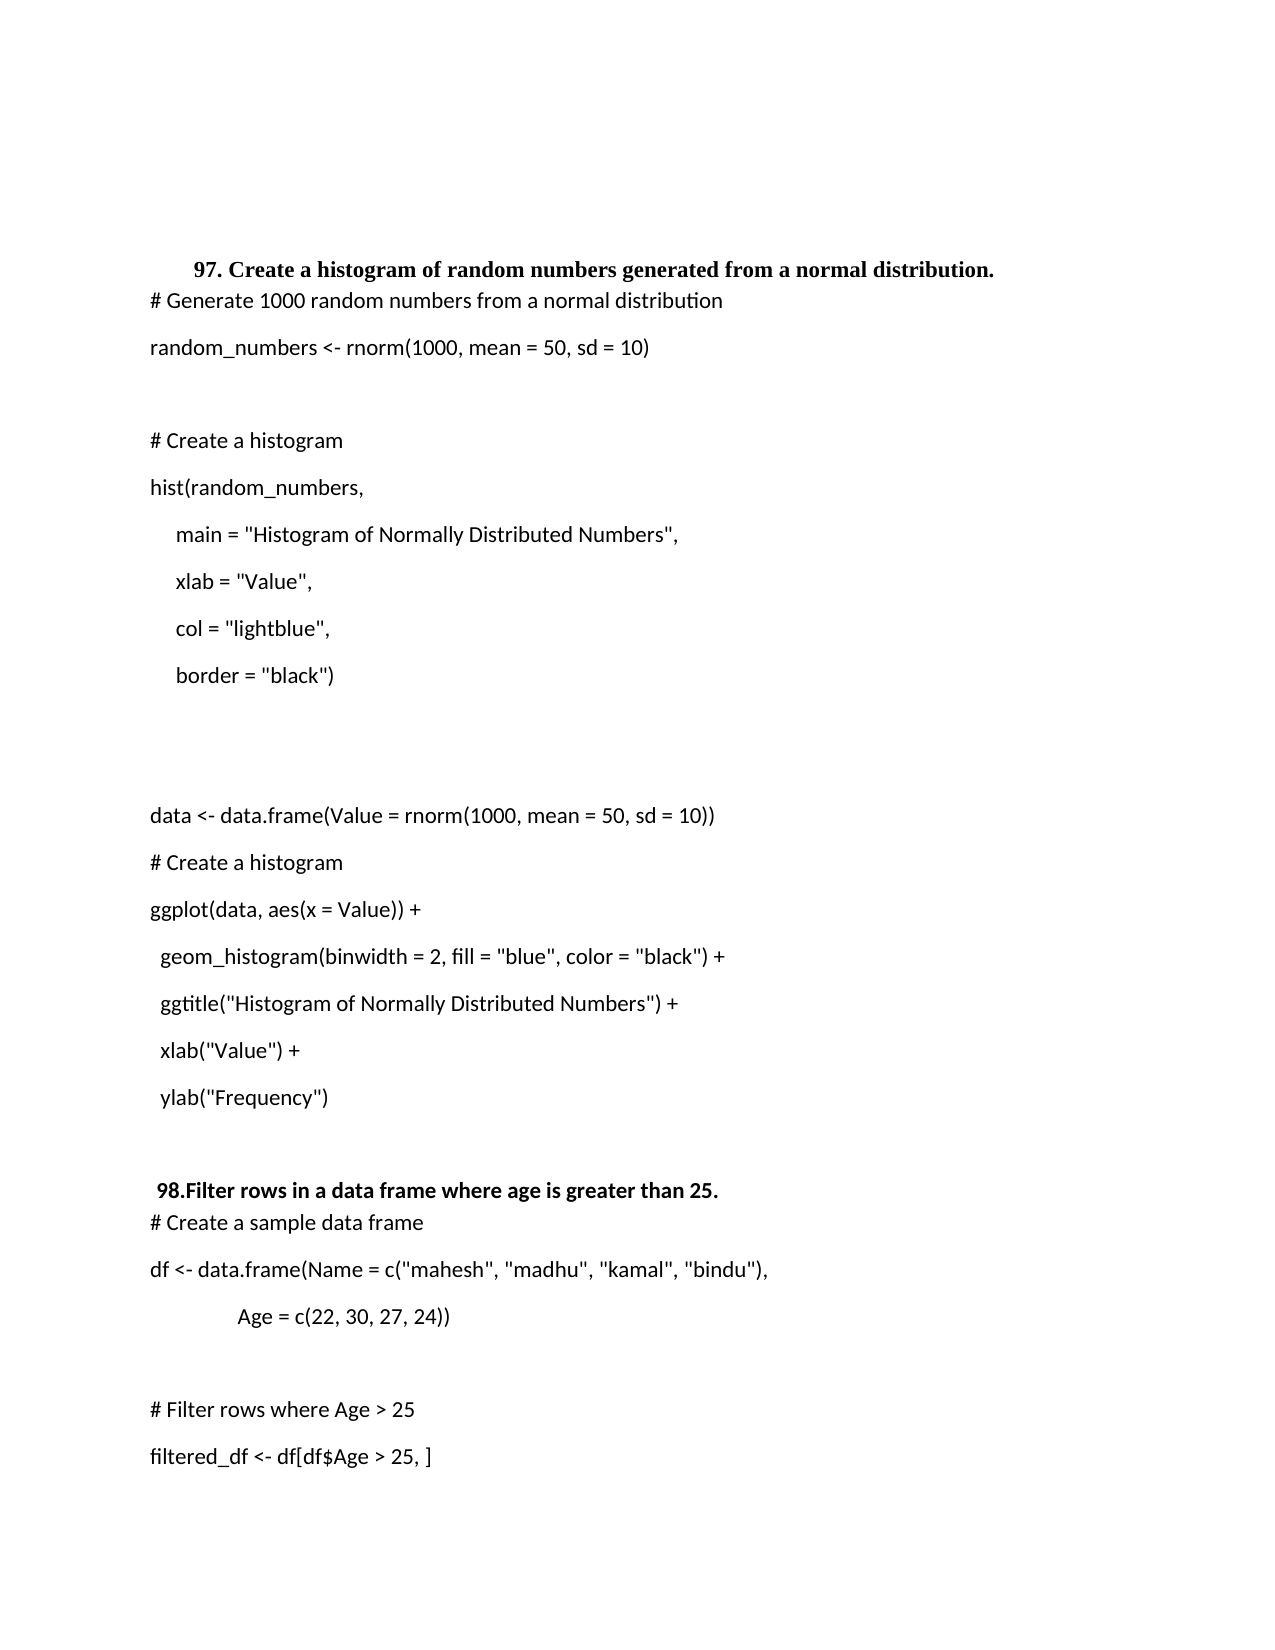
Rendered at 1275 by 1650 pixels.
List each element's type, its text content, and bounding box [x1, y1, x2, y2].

text Age = c(22, 30, 27, 24)) [150, 1302, 1125, 1330]
text ggtitle("Histogram of Normally Distributed Numbers") + [150, 989, 1125, 1017]
text geom_histogram(binwidth = 2, fill = "blue", color = "black") + [150, 942, 1125, 970]
text border = "black") [150, 661, 1125, 689]
text ggplot(data, aes(x = Value)) + [150, 895, 1125, 923]
text filtered_df <- df[df$Age > 25, ] [150, 1442, 1125, 1471]
text # Create a sample data frame [150, 1208, 1125, 1236]
text df <- data.frame(Name = c("mahesh", "madhu", "kamal", "bindu"), [150, 1255, 1125, 1283]
text 98.Filter rows in a data frame where age is greater than 25. [156, 1177, 1125, 1204]
text # Create a histogram [150, 427, 1125, 454]
text hist(random_numbers, [150, 473, 1125, 501]
text # Create a histogram [150, 848, 1125, 876]
text ylab("Frequency") [150, 1083, 1125, 1111]
text main = "Histogram of Normally Distributed Numbers", [150, 520, 1125, 548]
text xlab("Value") + [150, 1036, 1125, 1064]
text xlab = "Value", [150, 567, 1125, 595]
text random_numbers <- rnorm(1000, mean = 50, sd = 10) [150, 333, 1125, 361]
text # Filter rows where Age > 25 [150, 1396, 1125, 1424]
text data <- data.frame(Value = rnorm(1000, mean = 50, sd = 10)) [150, 802, 1125, 829]
list 97. Create a histogram of random numbers generated from a normal distribution. [194, 256, 1125, 283]
text # Generate 1000 random numbers from a normal distribution [150, 286, 1125, 314]
text col = "lightblue", [150, 614, 1125, 642]
